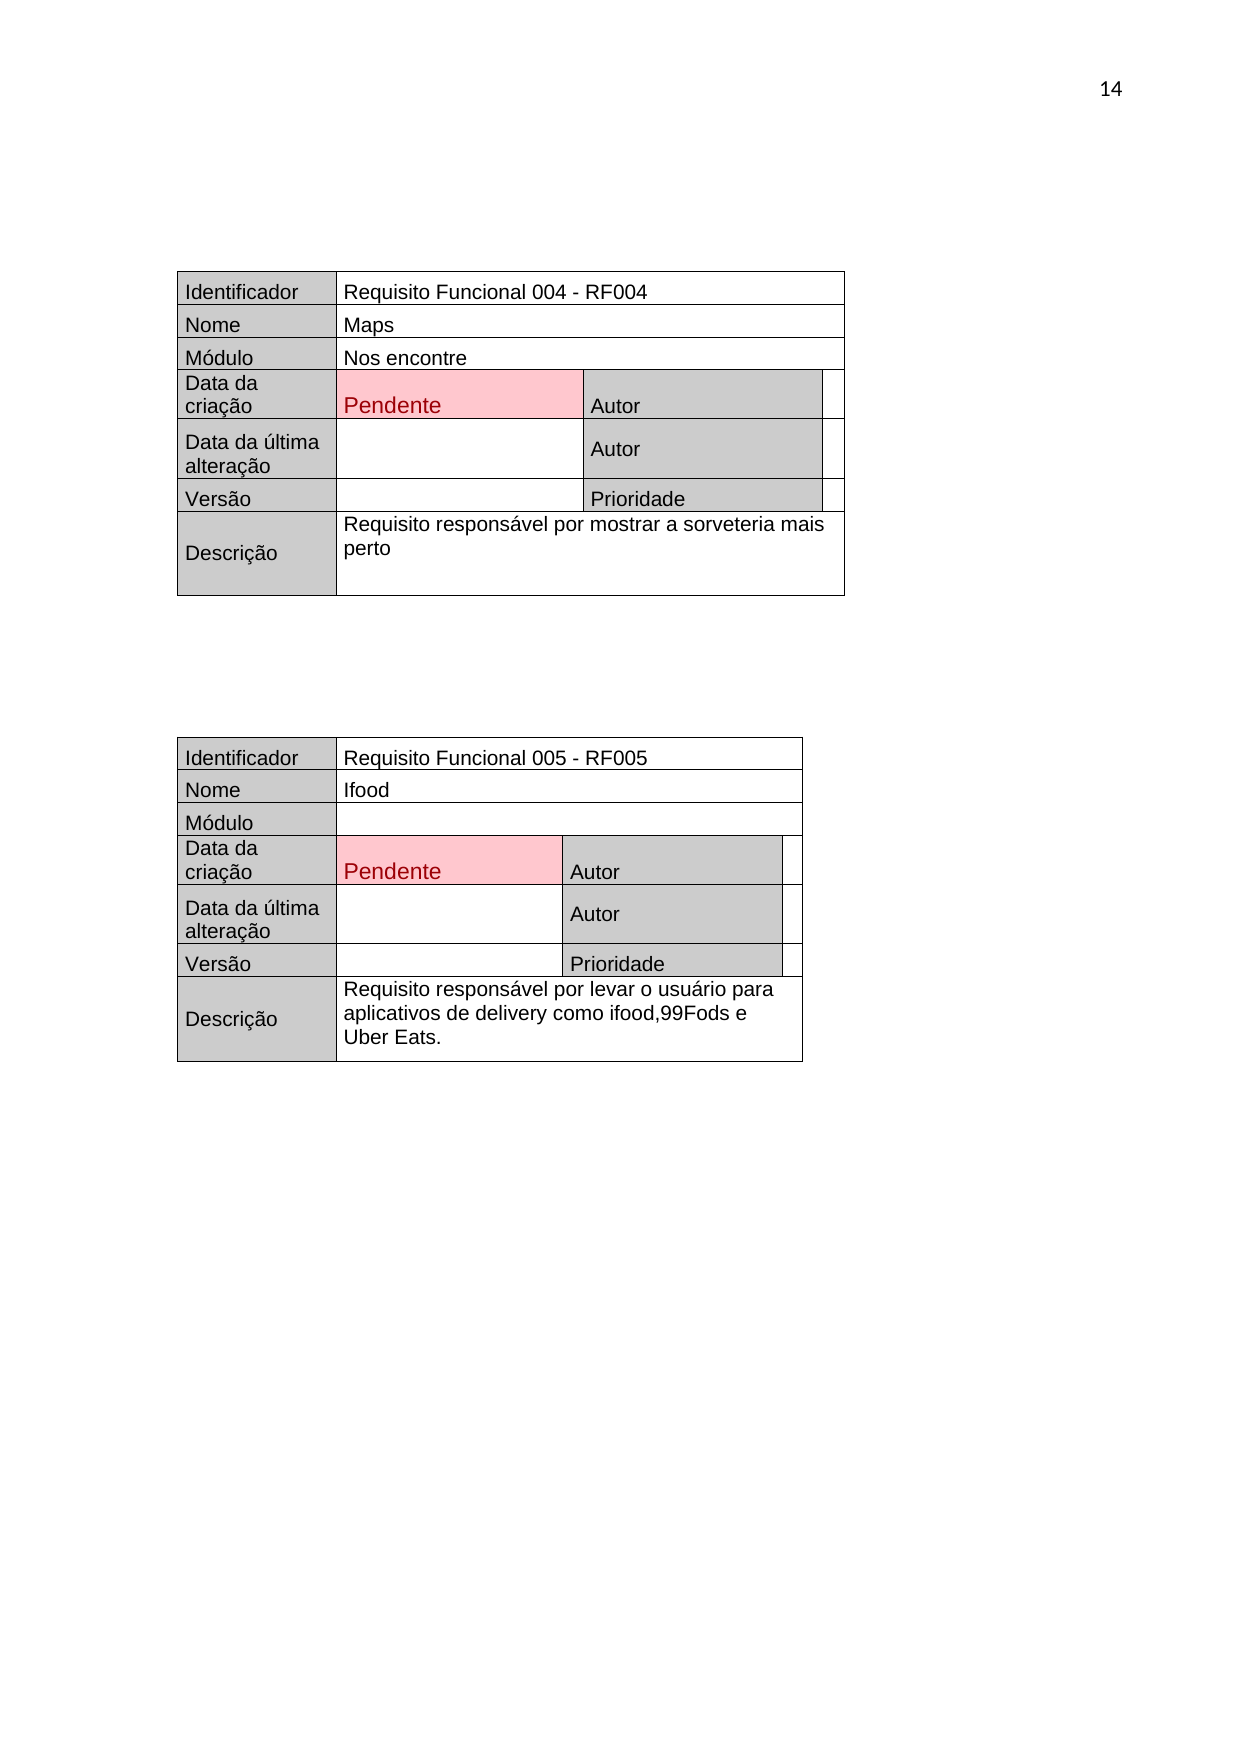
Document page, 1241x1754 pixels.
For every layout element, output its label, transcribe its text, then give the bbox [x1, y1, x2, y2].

table_cell Prioridade [563, 944, 782, 976]
table_cell [783, 885, 802, 943]
table_cell [337, 479, 583, 511]
table_cell Pendente [337, 370, 583, 418]
table_cell [823, 479, 844, 511]
table_cell [823, 370, 844, 418]
table_cell Ifood [337, 770, 802, 802]
table_cell Autor [584, 370, 822, 418]
table_header Identificador [178, 272, 336, 304]
table_cell Módulo [178, 803, 336, 835]
table_cell [337, 419, 583, 478]
table_cell Prioridade [584, 479, 822, 511]
table_cell Autor [584, 419, 822, 478]
table_cell Requisito responsável por mostrar a sorveteria mais perto [337, 512, 844, 595]
table_cell Nome [178, 305, 336, 337]
table_cell Versão [178, 944, 336, 976]
table_cell Data da última alteração [178, 885, 336, 943]
table_cell Nos encontre [337, 338, 844, 369]
table_cell Autor [563, 885, 782, 943]
table_cell [337, 803, 802, 835]
table_cell [823, 419, 844, 478]
table_cell Módulo [178, 338, 336, 369]
table_cell Data da última alteração [178, 419, 336, 478]
table_header Requisito Funcional 005 - RF005 [337, 738, 802, 769]
table_cell Data da criação [178, 370, 336, 418]
table_header Identificador [178, 738, 336, 769]
table_cell [783, 836, 802, 884]
table_cell Descrição [178, 512, 336, 595]
table_cell Requisito responsável por levar o usuário para aplicativos de delivery como ifood,99Fods e Uber Eats. [337, 977, 802, 1061]
table_cell Maps [337, 305, 844, 337]
table_cell Versão [178, 479, 336, 511]
table_cell Autor [563, 836, 782, 884]
table_cell [783, 944, 802, 976]
table_cell Descrição [178, 977, 336, 1061]
table_cell Pendente [337, 836, 562, 884]
table_cell Nome [178, 770, 336, 802]
table_cell [337, 885, 562, 943]
table_cell [337, 944, 562, 976]
table_header Requisito Funcional 004 - RF004 [337, 272, 844, 304]
table_cell Data da criação [178, 836, 336, 884]
